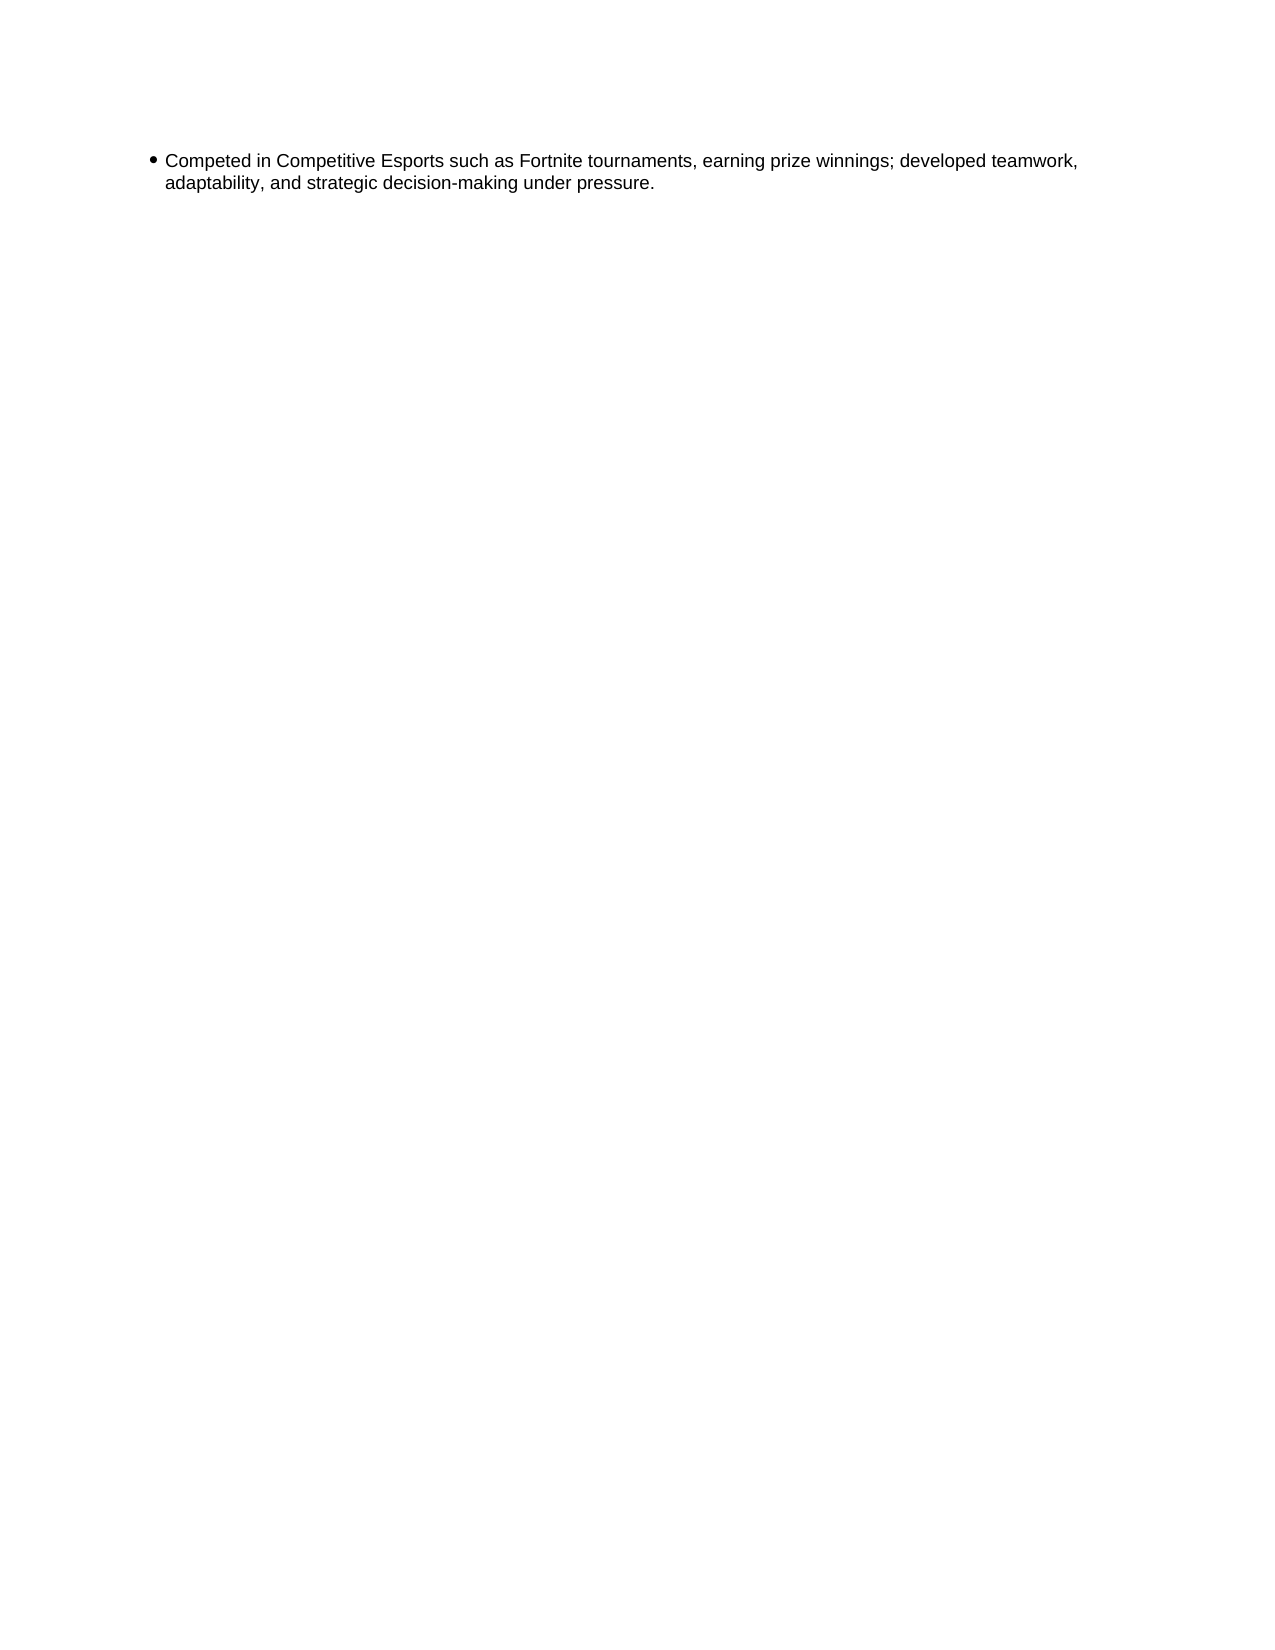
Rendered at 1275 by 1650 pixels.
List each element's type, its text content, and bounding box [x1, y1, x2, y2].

list Competed in Competitive Esports such as Fortnite tournaments, earning prize winnings; developed teamwork, adaptability, and strategic decision-making under pressure. [150, 150, 1125, 194]
